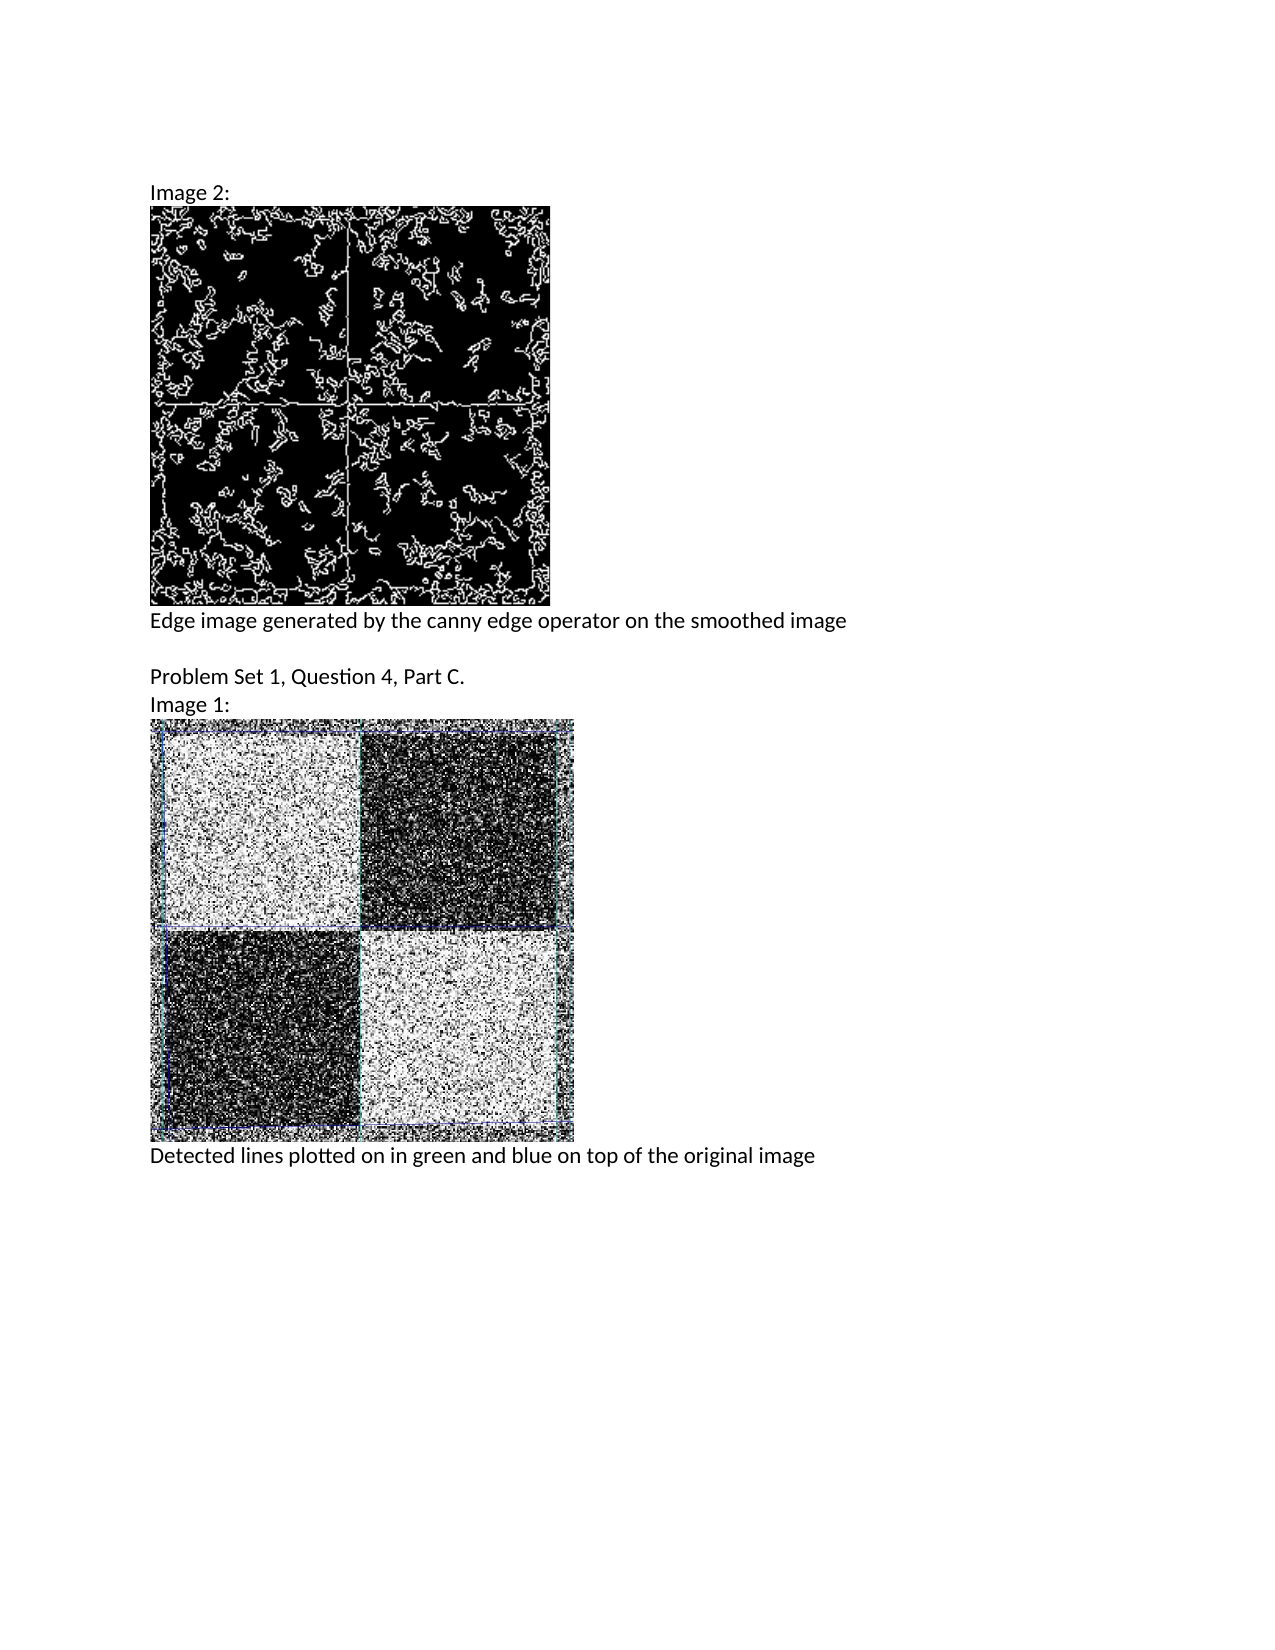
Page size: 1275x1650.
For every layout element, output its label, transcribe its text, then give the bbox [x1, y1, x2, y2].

picture [150, 206, 550, 606]
text Problem Set 1, Question 4, Part C. [150, 662, 1125, 690]
text Image 2: [150, 178, 1125, 206]
text Detected lines plotted on in green and blue on top of the original image [150, 1141, 1125, 1169]
text Edge image generated by the canny edge operator on the smoothed image [150, 606, 1125, 634]
picture [150, 718, 575, 1142]
text Image 1: [150, 690, 1125, 718]
